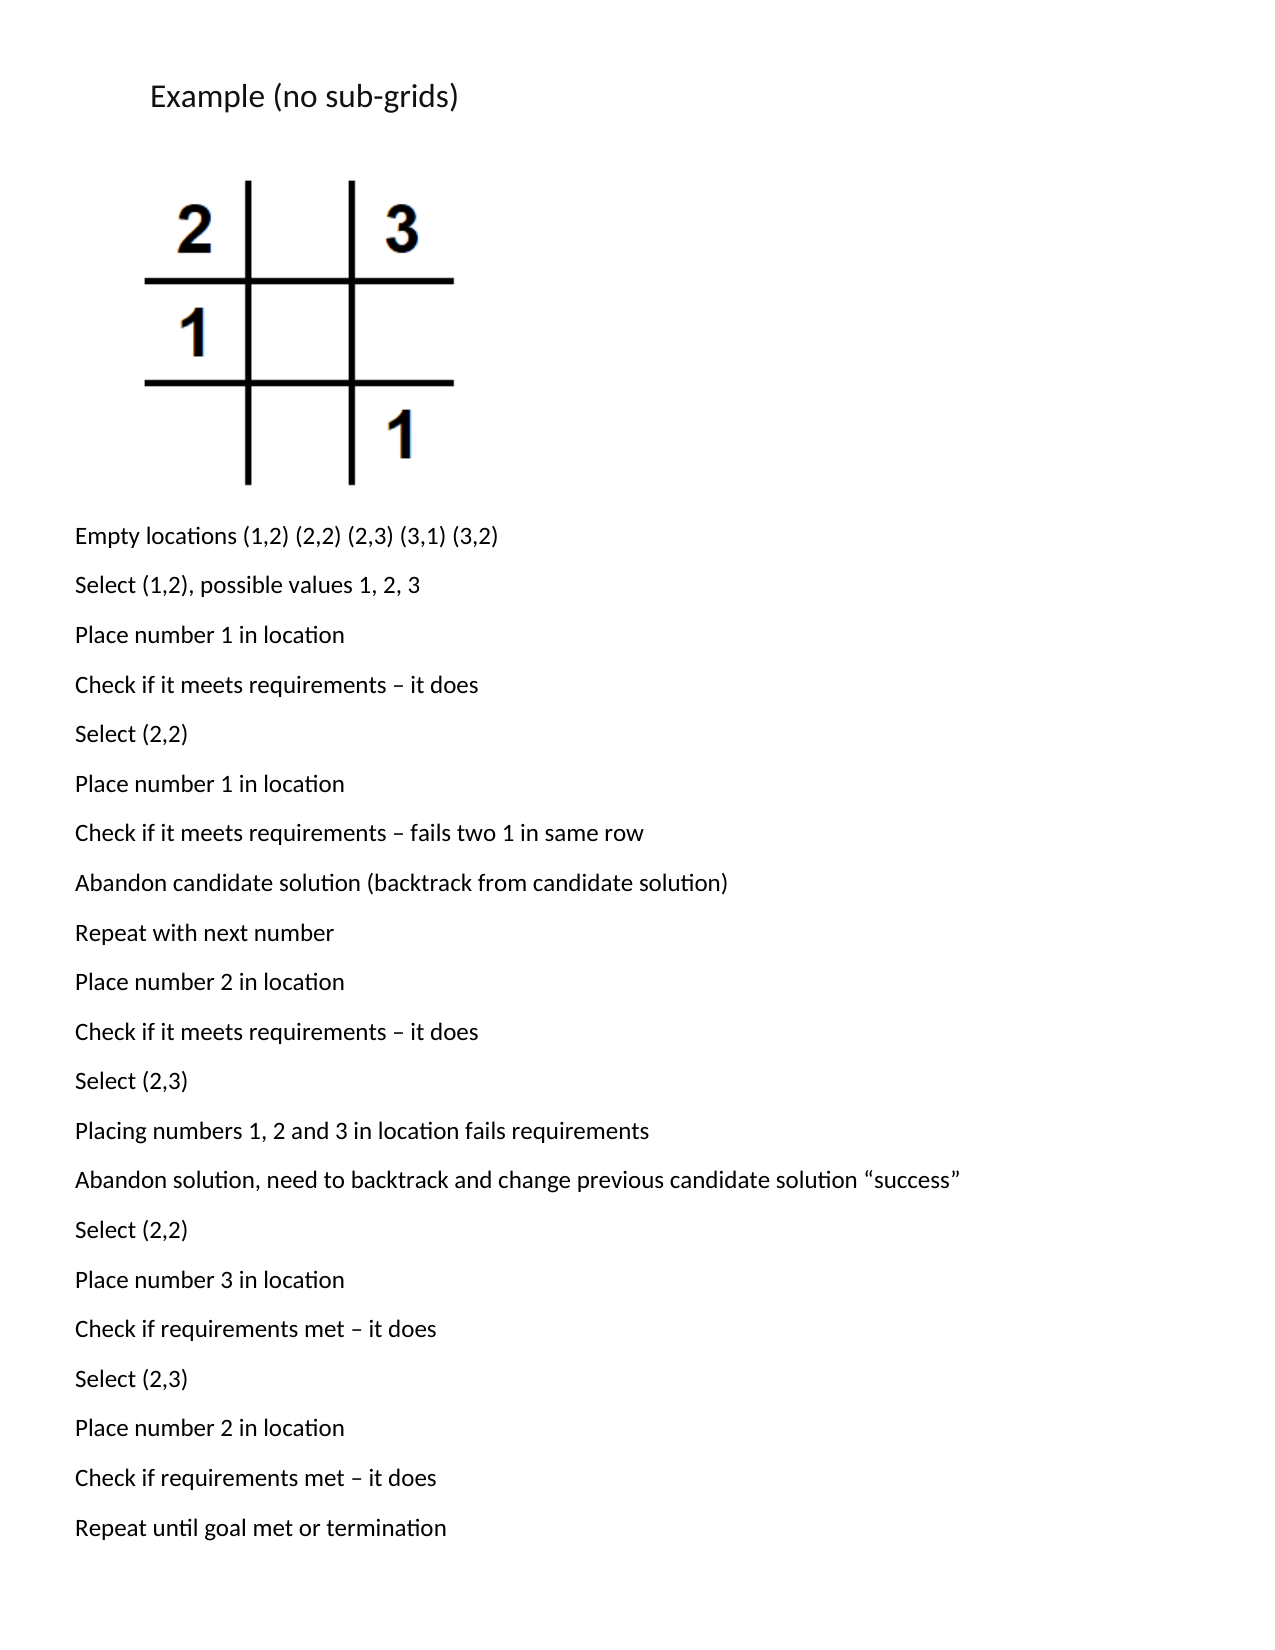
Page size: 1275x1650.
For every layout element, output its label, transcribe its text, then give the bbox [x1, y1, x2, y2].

text Placing numbers 1, 2 and 3 in location fails requirements [75, 1115, 1200, 1146]
text Empty locations (1,2) (2,2) (2,3) (3,1) (3,2) [75, 520, 1200, 551]
text Place number 2 in location [75, 1412, 1200, 1443]
text Place number 3 in location [75, 1264, 1200, 1294]
text Select (2,2) [75, 1214, 1200, 1245]
text Check if requirements met – it does [75, 1462, 1200, 1493]
text Select (2,3) [75, 1065, 1200, 1096]
text Select (2,3) [75, 1363, 1200, 1393]
text Repeat until goal met or termination [75, 1512, 1200, 1542]
text Place number 1 in location [75, 619, 1200, 650]
text Select (1,2), possible values 1, 2, 3 [75, 569, 1200, 600]
text Repeat with next number [75, 917, 1200, 947]
picture [112, 170, 473, 501]
text Abandon candidate solution (backtrack from candidate solution) [75, 867, 1200, 898]
text Place number 2 in location [75, 966, 1200, 997]
text Check if it meets requirements – fails two 1 in same row [75, 817, 1200, 848]
text Check if it meets requirements – it does [75, 1016, 1200, 1046]
text Abandon solution, need to backtrack and change previous candidate solution “success” [75, 1164, 1200, 1195]
text Place number 1 in location [75, 768, 1200, 798]
list Example (no sub-grids) [150, 75, 1200, 116]
text Check if requirements met – it does [75, 1313, 1200, 1344]
text Check if it meets requirements – it does [75, 669, 1200, 699]
text Select (2,2) [75, 718, 1200, 749]
